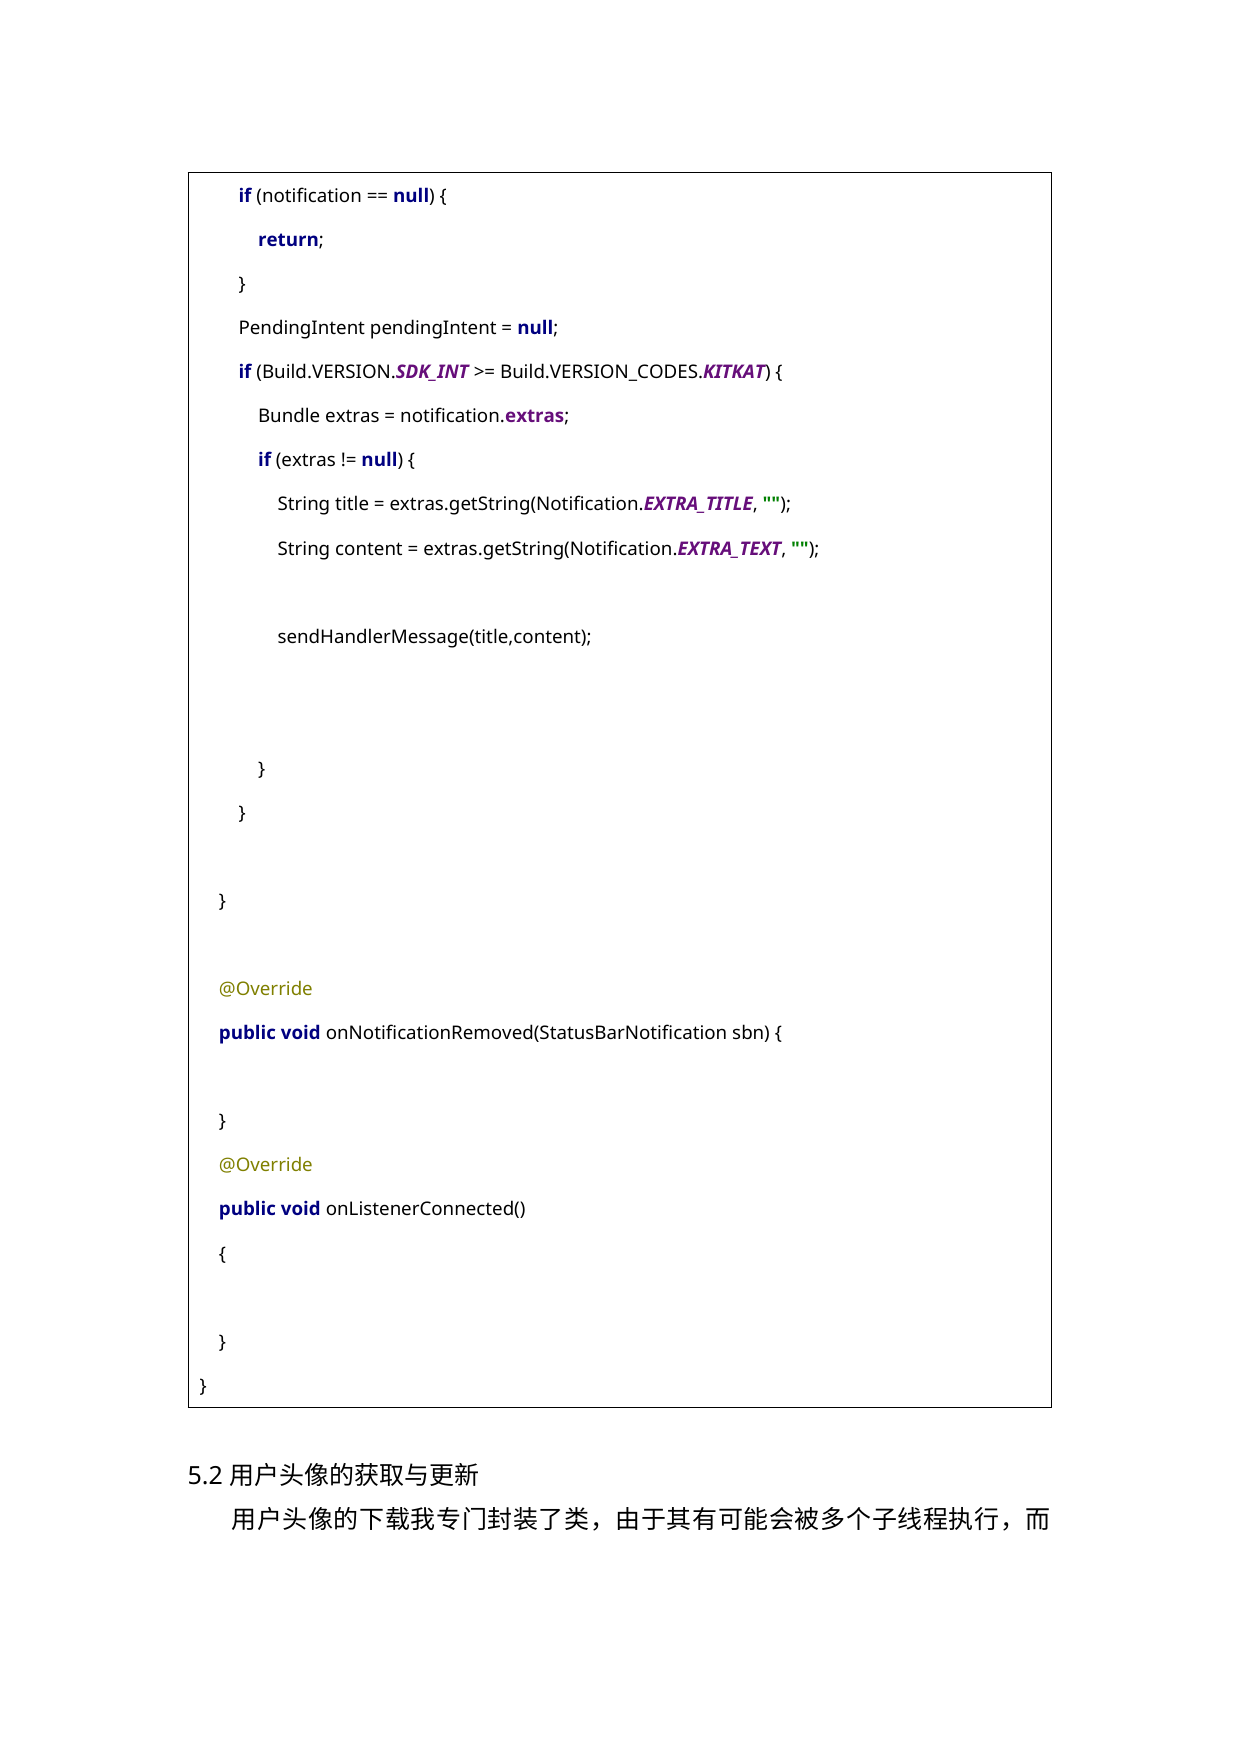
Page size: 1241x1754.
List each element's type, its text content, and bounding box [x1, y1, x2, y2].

text 5.2 用户头像的获取与更新 [187, 1452, 1053, 1496]
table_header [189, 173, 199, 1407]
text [187, 1496, 1053, 1540]
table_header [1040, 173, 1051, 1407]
